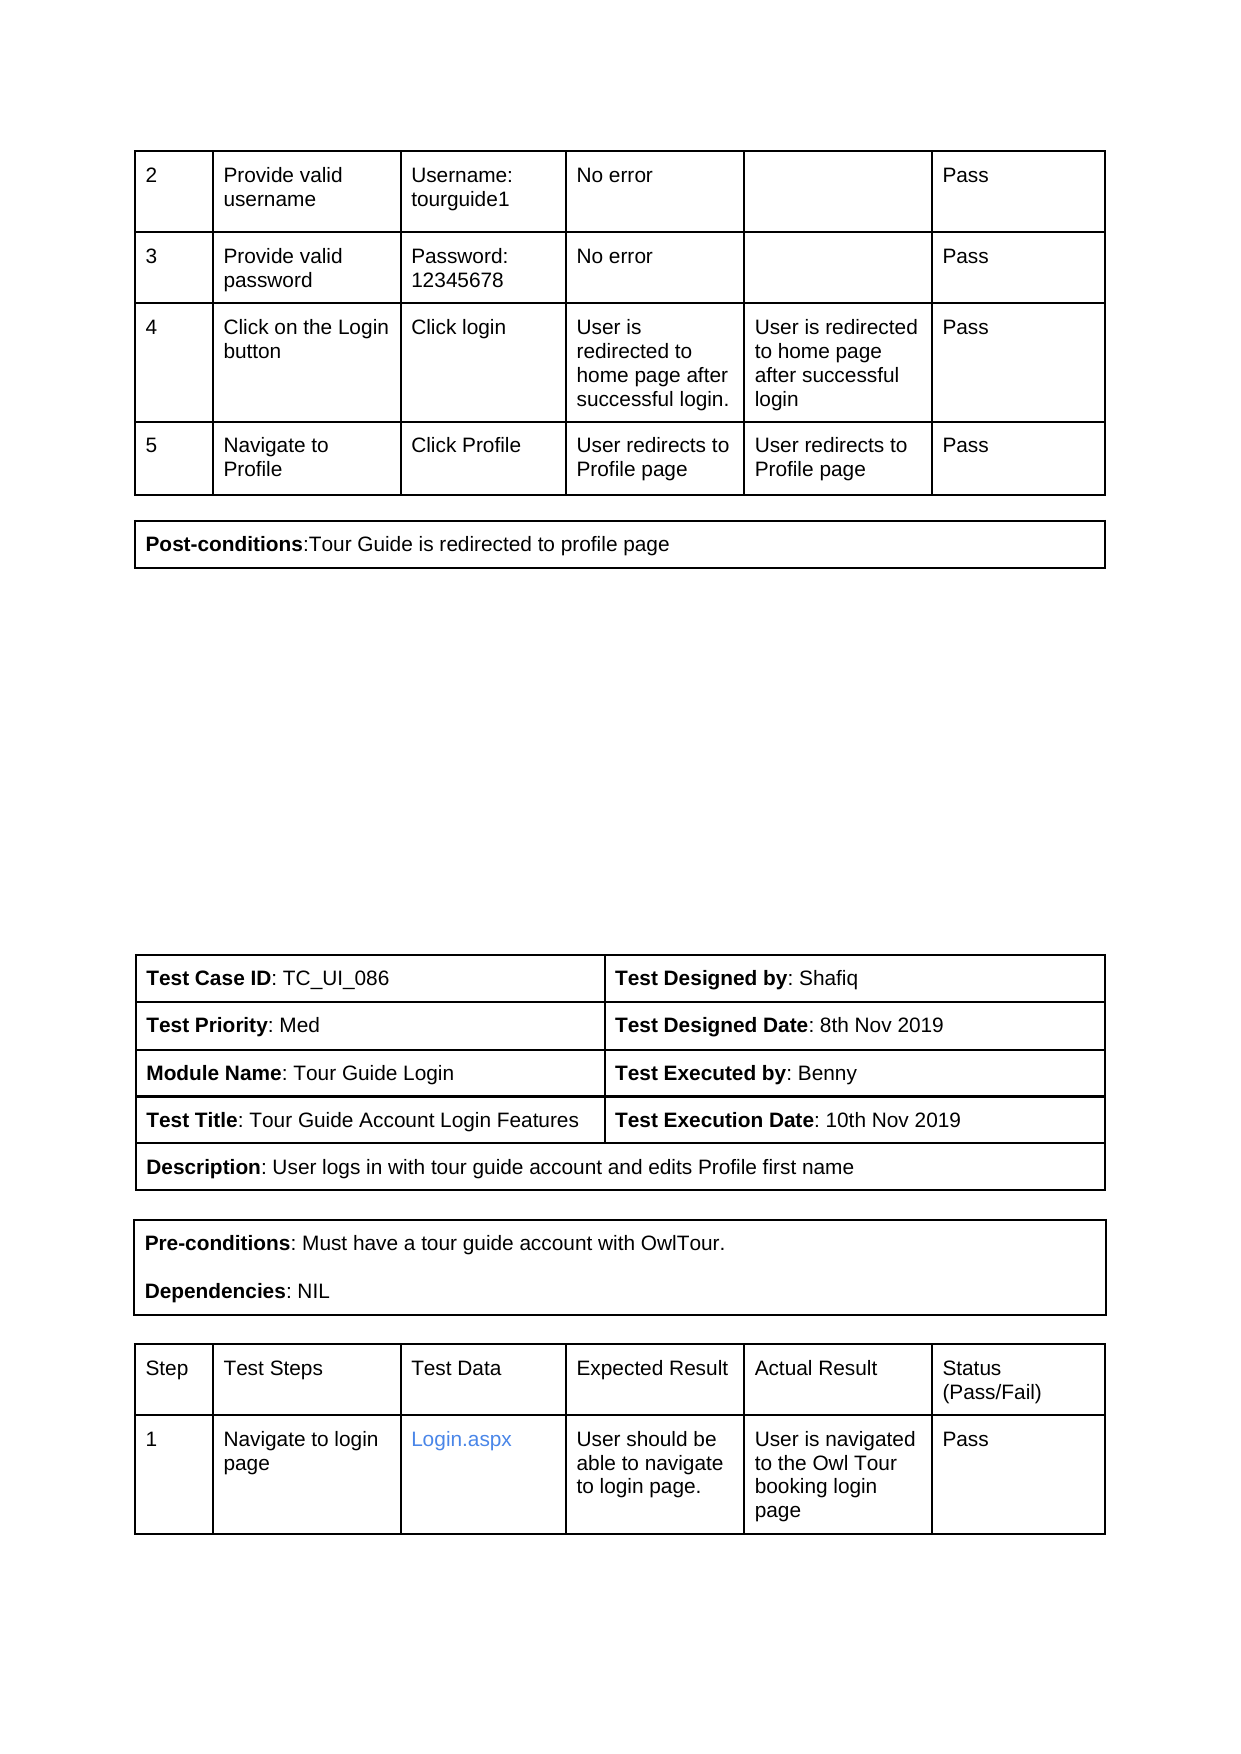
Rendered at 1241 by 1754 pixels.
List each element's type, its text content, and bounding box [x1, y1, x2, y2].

table_cell No error [567, 233, 743, 302]
table_header Actual Result [745, 1345, 931, 1414]
table_cell 3 [136, 233, 212, 302]
table_header Status (Pass/Fail) [933, 1345, 1104, 1414]
table_cell Click on the Login button [214, 304, 400, 421]
table_cell User is redirected to home page after successful login. [567, 304, 743, 421]
table_header Post-conditions:Tour Guide is redirected to profile page [136, 522, 1104, 567]
table_cell Test Priority: Med [137, 1003, 604, 1048]
table_header Test Data [402, 1345, 565, 1414]
table_cell Test Designed Date: 8th Nov 2019 [606, 1003, 1104, 1048]
table_cell Pass [933, 233, 1104, 302]
table_cell Description: User logs in with tour guide account and edits Profile first name [137, 1144, 1104, 1189]
table_cell User should be able to navigate to login page. [567, 1416, 743, 1533]
table_cell Pass [933, 423, 1104, 494]
table_header Pre-conditions: Must have a tour guide account with OwlTour. Dependencies: NIL [135, 1221, 1105, 1313]
table_cell Provide valid username [214, 152, 400, 231]
table_cell 2 [136, 152, 212, 231]
table_header Expected Result [567, 1345, 743, 1414]
table_cell User redirects to Profile page [567, 423, 743, 494]
table_cell 5 [136, 423, 212, 494]
table_cell User redirects to Profile page [745, 423, 931, 494]
table_cell Pass [933, 304, 1104, 421]
table_cell [745, 233, 931, 302]
table_cell [745, 152, 931, 231]
table_cell Click login [402, 304, 565, 421]
table_cell Username: tourguide1 [402, 152, 565, 231]
table_cell 1 [136, 1416, 212, 1533]
table_cell Login.aspx [402, 1416, 565, 1533]
table_cell Test Title: Tour Guide Account Login Features [137, 1098, 604, 1142]
table_header Step [136, 1345, 212, 1414]
table_cell Test Execution Date: 10th Nov 2019 [606, 1098, 1104, 1142]
table_cell Pass [933, 152, 1104, 231]
table_cell User is navigated to the Owl Tour booking login page [745, 1416, 931, 1533]
table_cell Navigate to login page [214, 1416, 400, 1533]
table_cell No error [567, 152, 743, 231]
table_cell 4 [136, 304, 212, 421]
table_header Test Designed by: Shafiq [606, 956, 1104, 1001]
table_cell Provide valid password [214, 233, 400, 302]
table_cell Navigate to Profile [214, 423, 400, 494]
table_cell Click Profile [402, 423, 565, 494]
table_header Test Steps [214, 1345, 400, 1414]
table_cell Test Executed by: Benny [606, 1051, 1104, 1095]
table_cell User is redirected to home page after successful login [745, 304, 931, 421]
table_cell Password: 12345678 [402, 233, 565, 302]
table_cell Module Name: Tour Guide Login [137, 1051, 604, 1095]
table_cell Pass [933, 1416, 1104, 1533]
table_header Test Case ID: TC_UI_086 [137, 956, 604, 1001]
